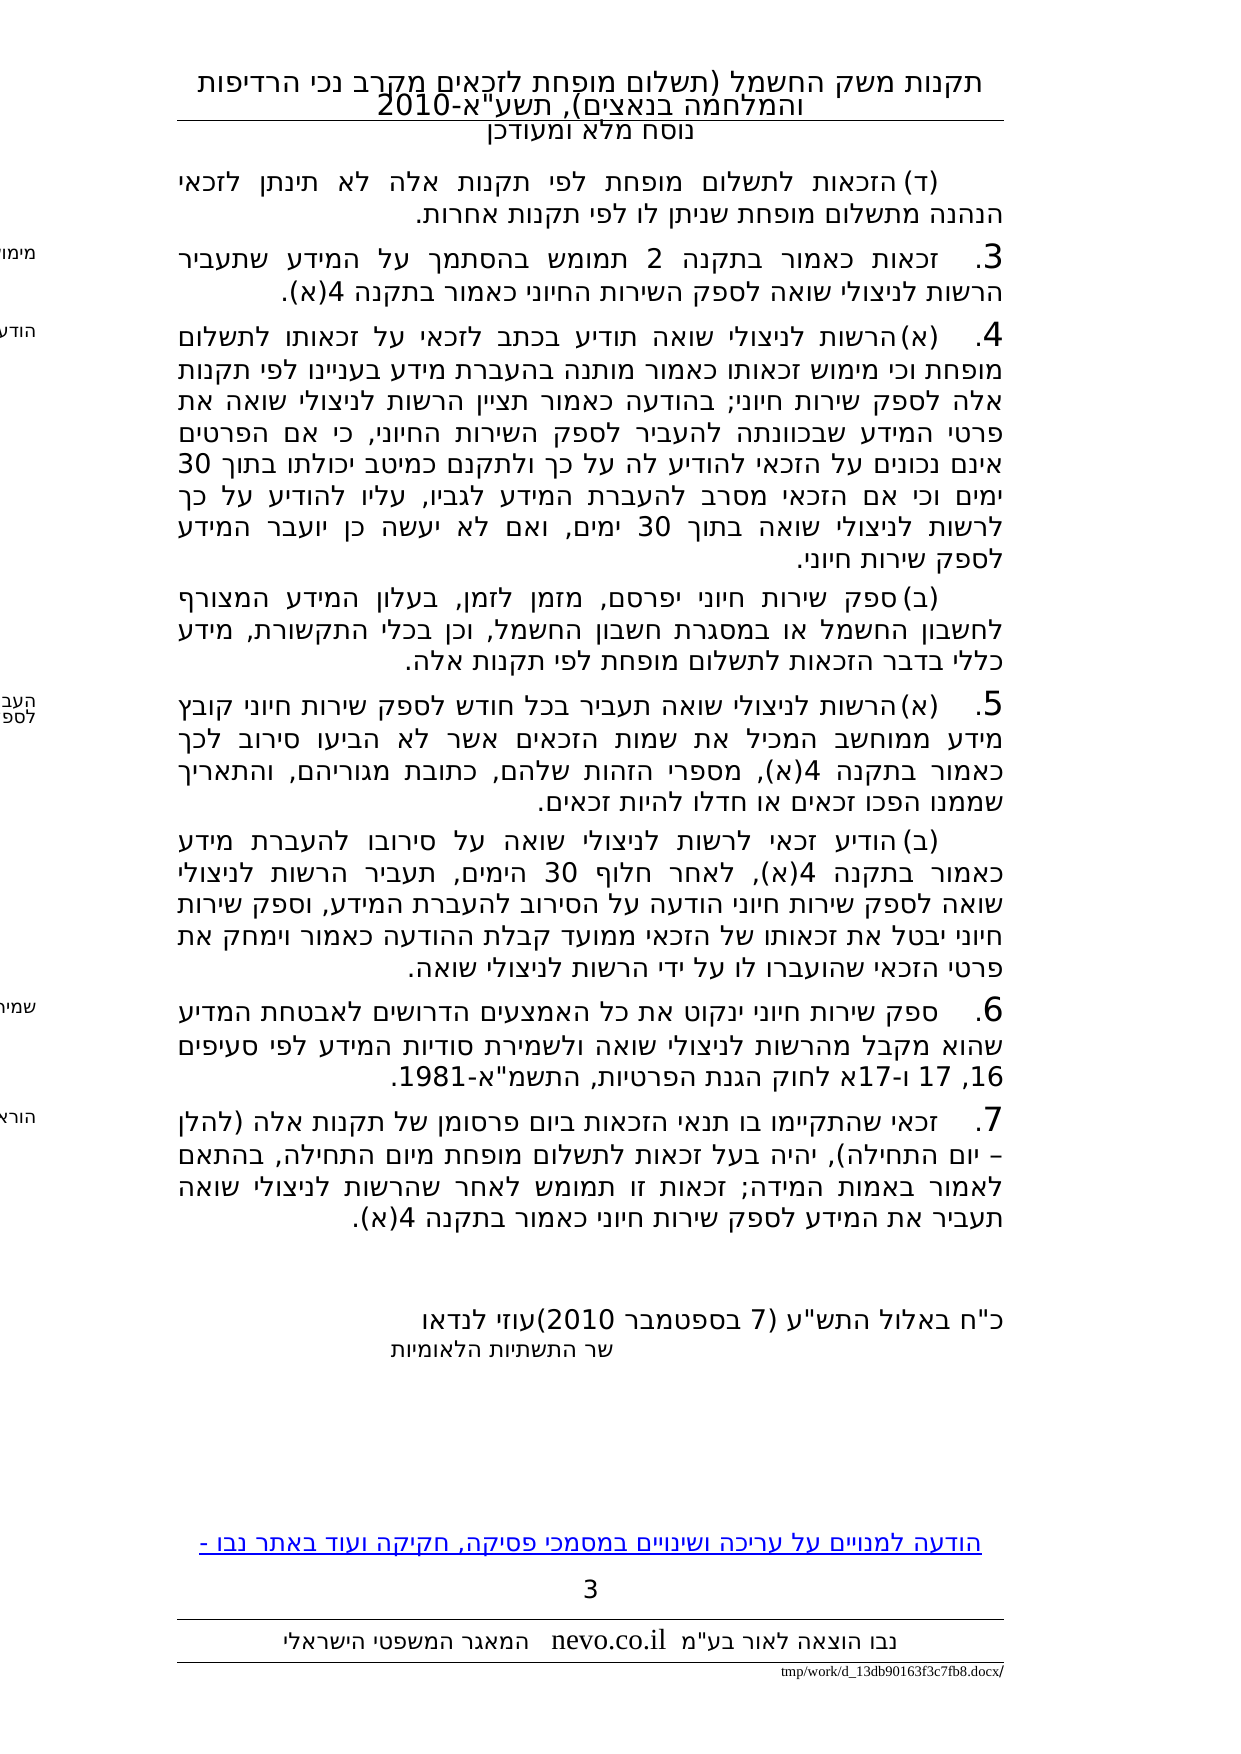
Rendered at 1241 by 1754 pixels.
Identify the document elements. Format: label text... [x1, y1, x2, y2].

text 6. ספק שירות חיוני ינקוט את כל האמצעים הדרושים לאבטחת המדיע שהוא מקבל מהרשות לניצולי שואה ולשמירת סודיות המידע לפי סעיפים 16, 17 ו-17א לחוק הגנת הפרטיות, התשמ"א-1981. [177, 991, 1004, 1093]
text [177, 1528, 1004, 1557]
text 3. זכאות כאמור בתקנה 2 תמומש בהסתמך על המידע שתעביר הרשות לניצולי שואה לספק השירות החיוני כאמור בתקנה 4(א). [177, 237, 1004, 308]
text כ"ח באלול התש"ע (7 בספטמבר 2010) עוזי לנדאו [177, 1304, 1004, 1336]
text 4. (א) הרשות לניצולי שואה תודיע בכתב לזכאי על זכאותו לתשלום מופחת וכי מימוש זכאותו כאמור מותנה בהעברת מידע בעניינו לפי תקנות אלה לספק שירות חיוני; בהודעה כאמור תציין הרשות לניצולי שואה את פרטי המידע שבכוונתה להעביר לספק השירות החיוני, כי אם הפרטים אינם נכונים על הזכאי להודיע לה על כך ולתקנם כמיטב יכולתו בתוך 30 ימים וכי אם הזכאי מסרב להעברת המידע לגביו, עליו להודיע על כך לרשות לניצולי שואה בתוך 30 ימים, ואם לא יעשה כן יועבר המידע לספק שירות חיוני. [177, 315, 1004, 575]
text (ד) הזכאות לתשלום מופחת לפי תקנות אלה לא תינתן לזכאי הנהנה מתשלום מופחת שניתן לו לפי תקנות אחרות. [177, 167, 1004, 230]
text שר התשתיות הלאומיות [177, 1336, 1004, 1363]
text 5. (א) הרשות לניצולי שואה תעביר בכל חודש לספק שירות חיוני קובץ מידע ממוחשב המכיל את שמות הזכאים אשר לא הביעו סירוב לכך כאמור בתקנה 4(א), מספרי הזהות שלהם, כתובת מגוריהם, והתאריך שממנו הפכו זכאים או חדלו להיות זכאים. [177, 684, 1004, 818]
text (ב) ספק שירות חיוני יפרסם, מזמן לזמן, בעלון המידע המצורף לחשבון החשמל או במסגרת חשבון החשמל, וכן בכלי התקשורת, מידע כללי בדבר הזכאות לתשלום מופחת לפי תקנות אלה. [177, 582, 1004, 677]
text (ב) הודיע זכאי לרשות לניצולי שואה על סירובו להעברת מידע כאמור בתקנה 4(א), לאחר חלוף 30 הימים, תעביר הרשות לניצולי שואה לספק שירות חיוני הודעה על הסירוב להעברת המידע, וספק שירות חיוני יבטל את זכאותו של הזכאי ממועד קבלת ההודעה כאמור וימחק את פרטי הזכאי שהועברו לו על ידי הרשות לניצולי שואה. [177, 826, 1004, 983]
text 7. זכאי שהתקיימו בו תנאי הזכאות ביום פרסומן של תקנות אלה (להלן – יום התחילה), יהיה בעל זכאות לתשלום מופחת מיום התחילה, בהתאם לאמור באמות המידה; זכאות זו תמומש לאחר שהרשות לניצולי שואה תעביר את המידע לספק שירות חיוני כאמור בתקנה 4(א). [177, 1100, 1004, 1234]
